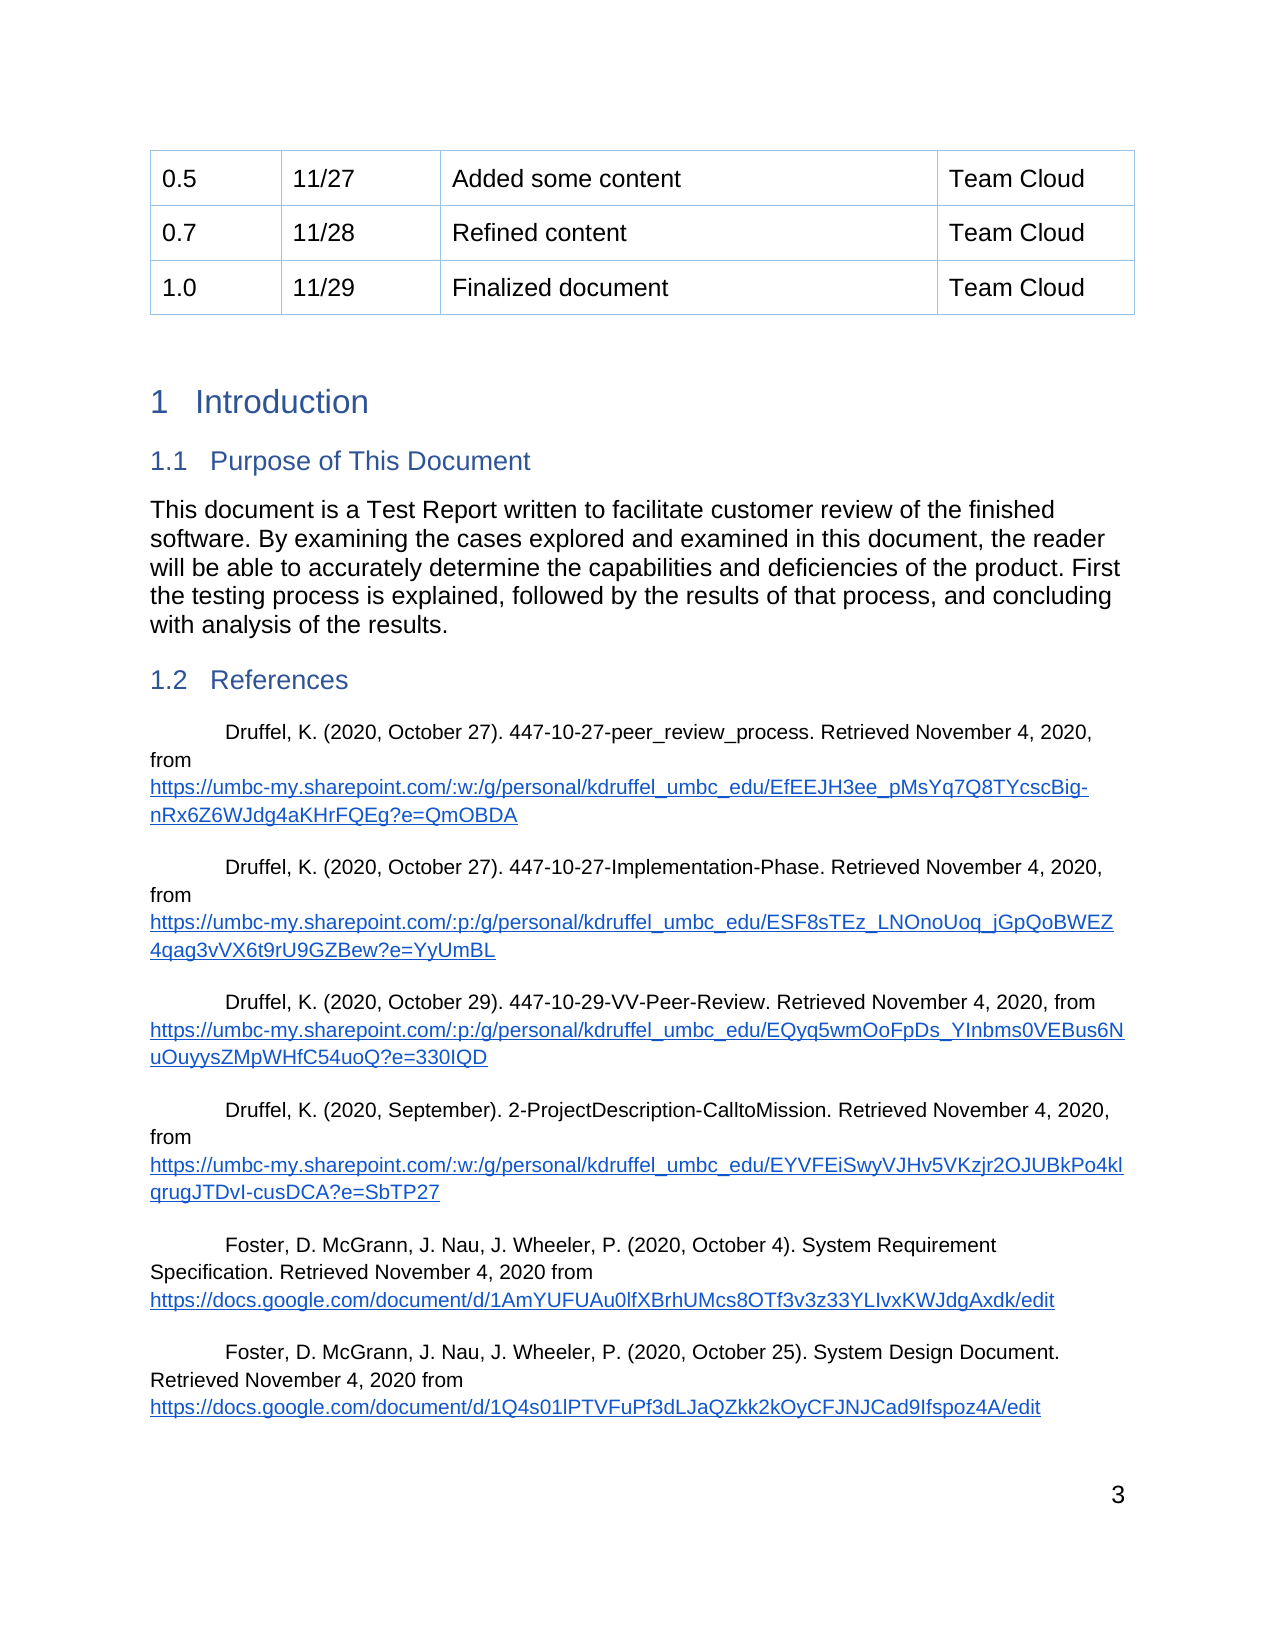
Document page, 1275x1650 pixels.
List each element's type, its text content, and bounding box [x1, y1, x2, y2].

text Druffel, K. (2020, September). 2-ProjectDescription-CalltoMission. Retrieved November 4, 2020, from https://umbc-my.sharepoint.com/:w:/g/personal/kdruffel_umbc_edu/EYVFEiSwyVJHv5VKzjr2OJUBkPo4klqrugJTDvI-cusDCA?e=SbTP27 [150, 1098, 1125, 1204]
subtitle References [150, 664, 1125, 695]
table_cell Finalized document [441, 261, 937, 314]
text Foster, D. McGrann, J. Nau, J. Wheeler, P. (2020, October 4). System Requirement Specification. Retrieved November 4, 2020 from https://docs.google.com/document/d/1AmYUFUAu0lfXBrhUMcs8OTf3v3z33YLIvxKWJdgAxdk/edit [150, 1233, 1125, 1312]
text Druffel, K. (2020, October 29). 447-10-29-VV-Peer-Review. Retrieved November 4, 2020, from https://umbc-my.sharepoint.com/:p:/g/personal/kdruffel_umbc_edu/EQyq5wmOoFpDs_YInbms0VEBus6NuOuyysZMpWHfC54uoQ?e=330IQD [150, 990, 1125, 1039]
table_cell Team Cloud [938, 206, 1134, 259]
table_cell Team Cloud [938, 151, 1134, 205]
table_cell 11/29 [282, 261, 440, 314]
table_cell 0.5 [151, 151, 281, 205]
subtitle Introduction [150, 382, 1125, 420]
table_cell Team Cloud [938, 261, 1134, 314]
table_cell Refined content [441, 206, 937, 259]
table_cell 1.0 [151, 261, 281, 314]
subtitle Purpose of This Document [150, 445, 1125, 476]
table_cell Added some content [441, 151, 937, 205]
text Druffel, K. (2020, October 29). 447-10-29-VV-Peer-Review. Retrieved November 4, 2020, from https://umbc-my.sharepoint.com/:p:/g/personal/kdruffel_umbc_edu/EQyq5wmOoFpDs_YInbms0VEBus6NuOuyysZMpWHfC54uoQ?e=330IQD [150, 1040, 1125, 1069]
table_cell 11/28 [282, 206, 440, 259]
table_cell 0.7 [151, 206, 281, 259]
text This document is a Test Report written to facilitate customer review of the finished software. By examining the cases explored and examined in this document, the reader will be able to accurately determine the capabilities and deficiencies of the product. First the testing process is explained, followed by the results of that process, and concluding with analysis of the results. [150, 495, 1125, 639]
text Foster, D. McGrann, J. Nau, J. Wheeler, P. (2020, October 25). System Design Document. Retrieved November 4, 2020 from https://docs.google.com/document/d/1Q4s01lPTVFuPf3dLJaQZkk2kOyCFJNJCad9Ifspoz4A/edit [150, 1340, 1125, 1419]
text Druffel, K. (2020, October 27). 447-10-27-Implementation-Phase. Retrieved November 4, 2020, from https://umbc-my.sharepoint.com/:p:/g/personal/kdruffel_umbc_edu/ESF8sTEz_LNOnoUoq_jGpQoBWEZ4qag3vVX6t9rU9GZBew?e=YyUmBL [150, 855, 1125, 962]
text Druffel, K. (2020, October 27). 447-10-27-peer_review_process. Retrieved November 4, 2020, from https://umbc-my.sharepoint.com/:w:/g/personal/kdruffel_umbc_edu/EfEEJH3ee_pMsYq7Q8TYcscBig-nRx6Z6WJdg4aKHrFQEg?e=QmOBDA [150, 720, 1125, 827]
table_cell 11/27 [282, 151, 440, 205]
